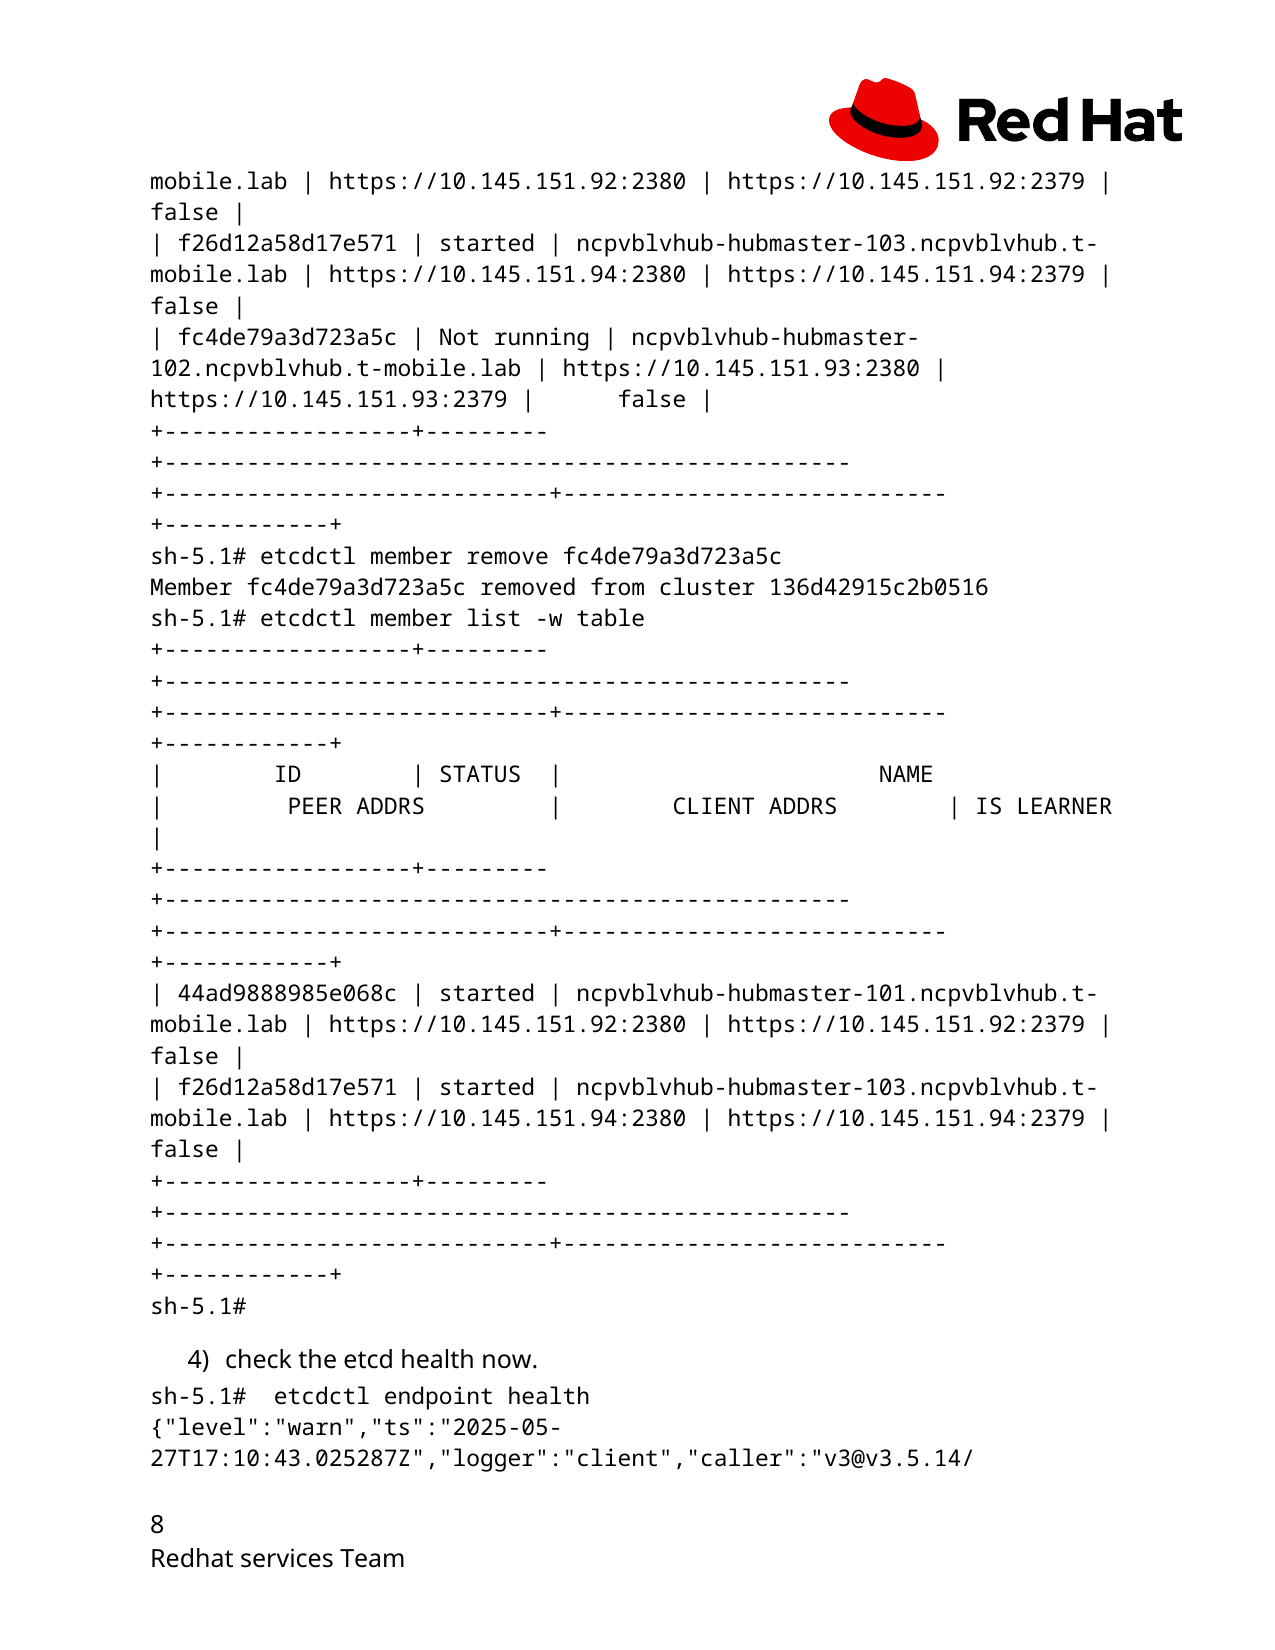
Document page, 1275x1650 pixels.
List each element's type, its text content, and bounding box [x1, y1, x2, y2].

list check the etcd health now. [187, 1342, 1125, 1376]
picture [825, 74, 1186, 165]
